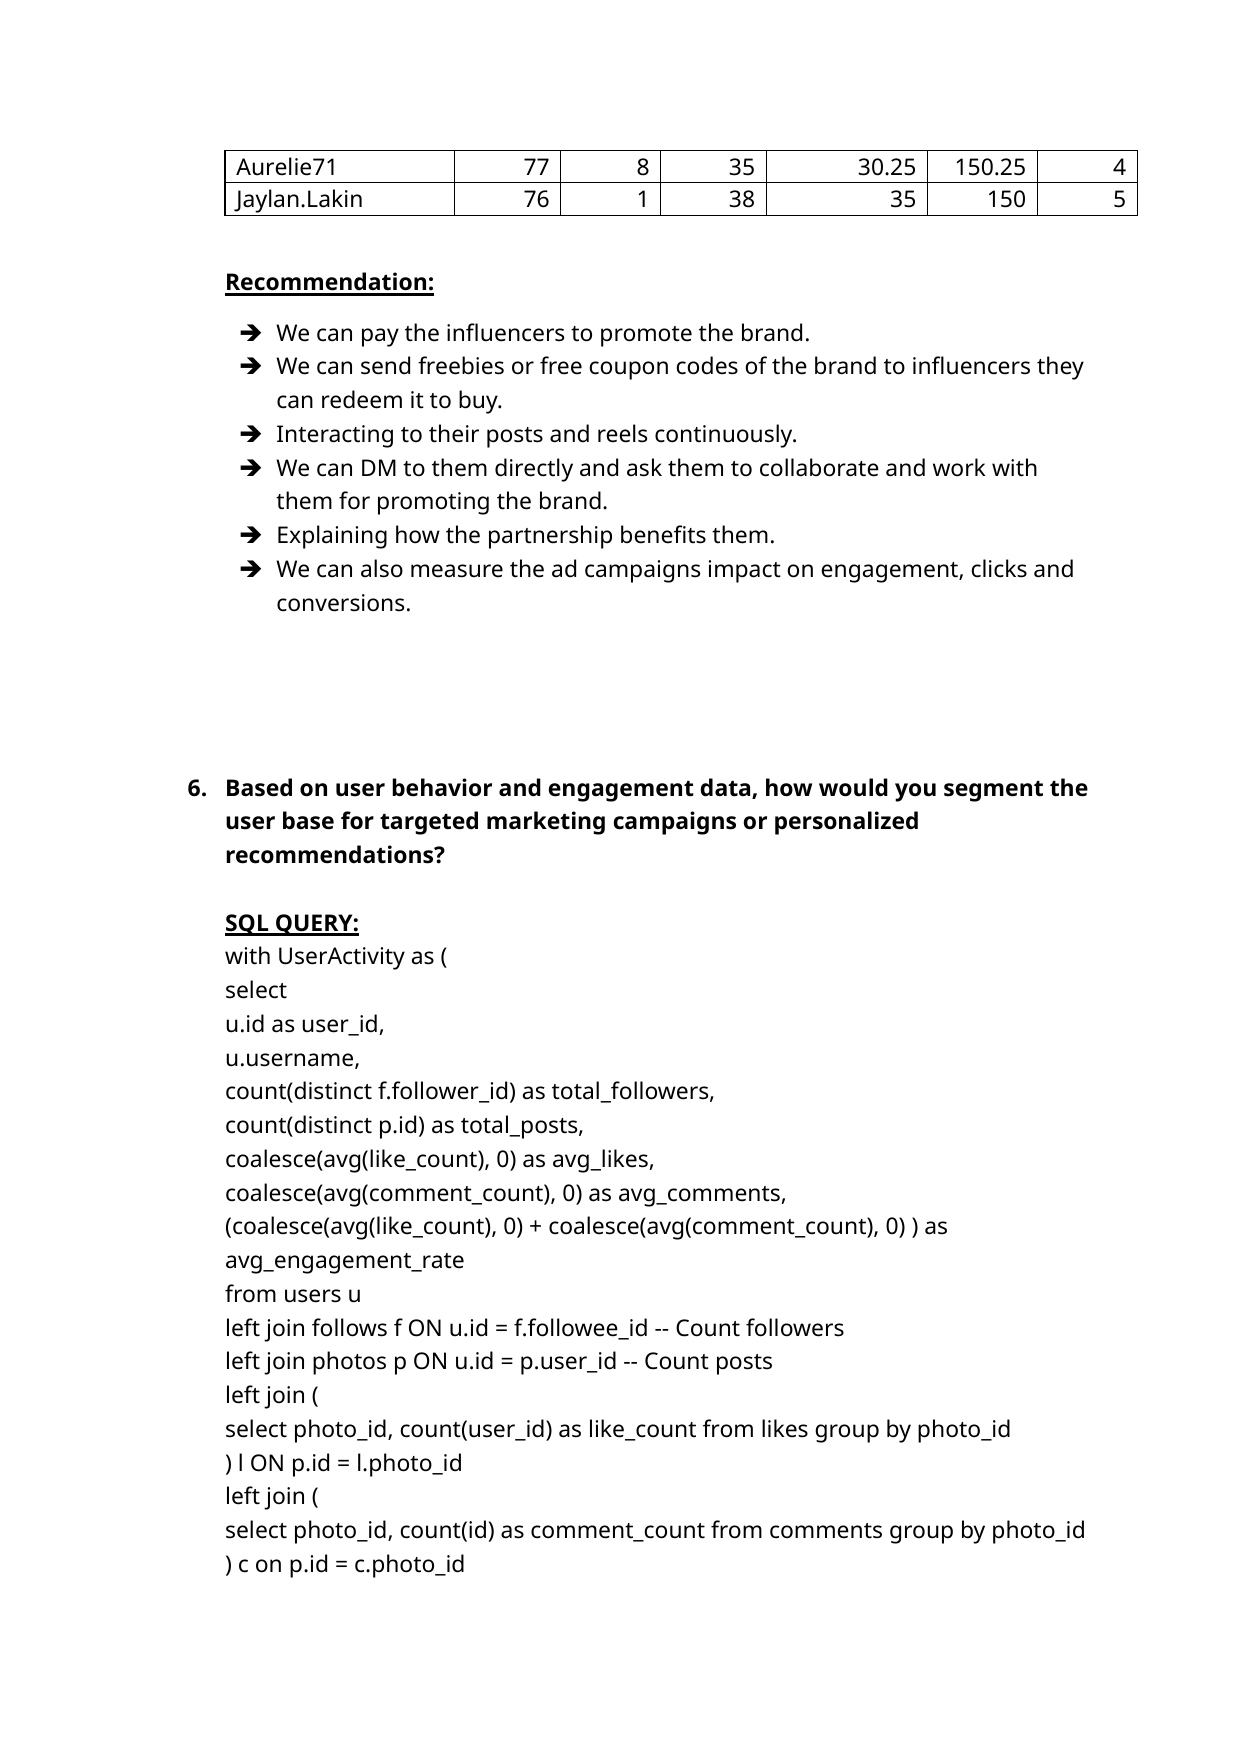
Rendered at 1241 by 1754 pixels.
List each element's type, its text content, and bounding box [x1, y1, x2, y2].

text Recommendation: [225, 266, 1090, 297]
table_cell 8 [561, 151, 660, 182]
table_cell 4 [1038, 151, 1137, 182]
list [187, 771, 1090, 1579]
table_cell 150 [928, 183, 1037, 214]
table_cell 150.25 [928, 151, 1037, 182]
table_cell 1 [561, 183, 660, 214]
list Explaining how the partnership benefits them. [239, 519, 1090, 550]
list We can DM to them directly and ask them to collaborate and work with them for promoting the brand. [239, 451, 1090, 516]
table_cell 77 [455, 151, 560, 182]
table_cell 35 [661, 151, 766, 182]
table_cell 76 [455, 183, 560, 214]
list We can pay the influencers to promote the brand. [239, 316, 1090, 348]
table_cell 5 [1038, 183, 1137, 214]
table_cell 35 [767, 183, 927, 214]
table_cell 38 [661, 183, 766, 214]
list We can send freebies or free coupon codes of the brand to influencers they can redeem it to buy. [239, 350, 1090, 415]
table_cell Aurelie71 [226, 151, 454, 182]
list Interacting to their posts and reels continuously. [239, 418, 1090, 449]
list We can also measure the ad campaigns impact on engagement, clicks and conversions. [239, 553, 1090, 618]
table_cell 30.25 [767, 151, 927, 182]
table_cell Jaylan.Lakin [226, 183, 454, 214]
